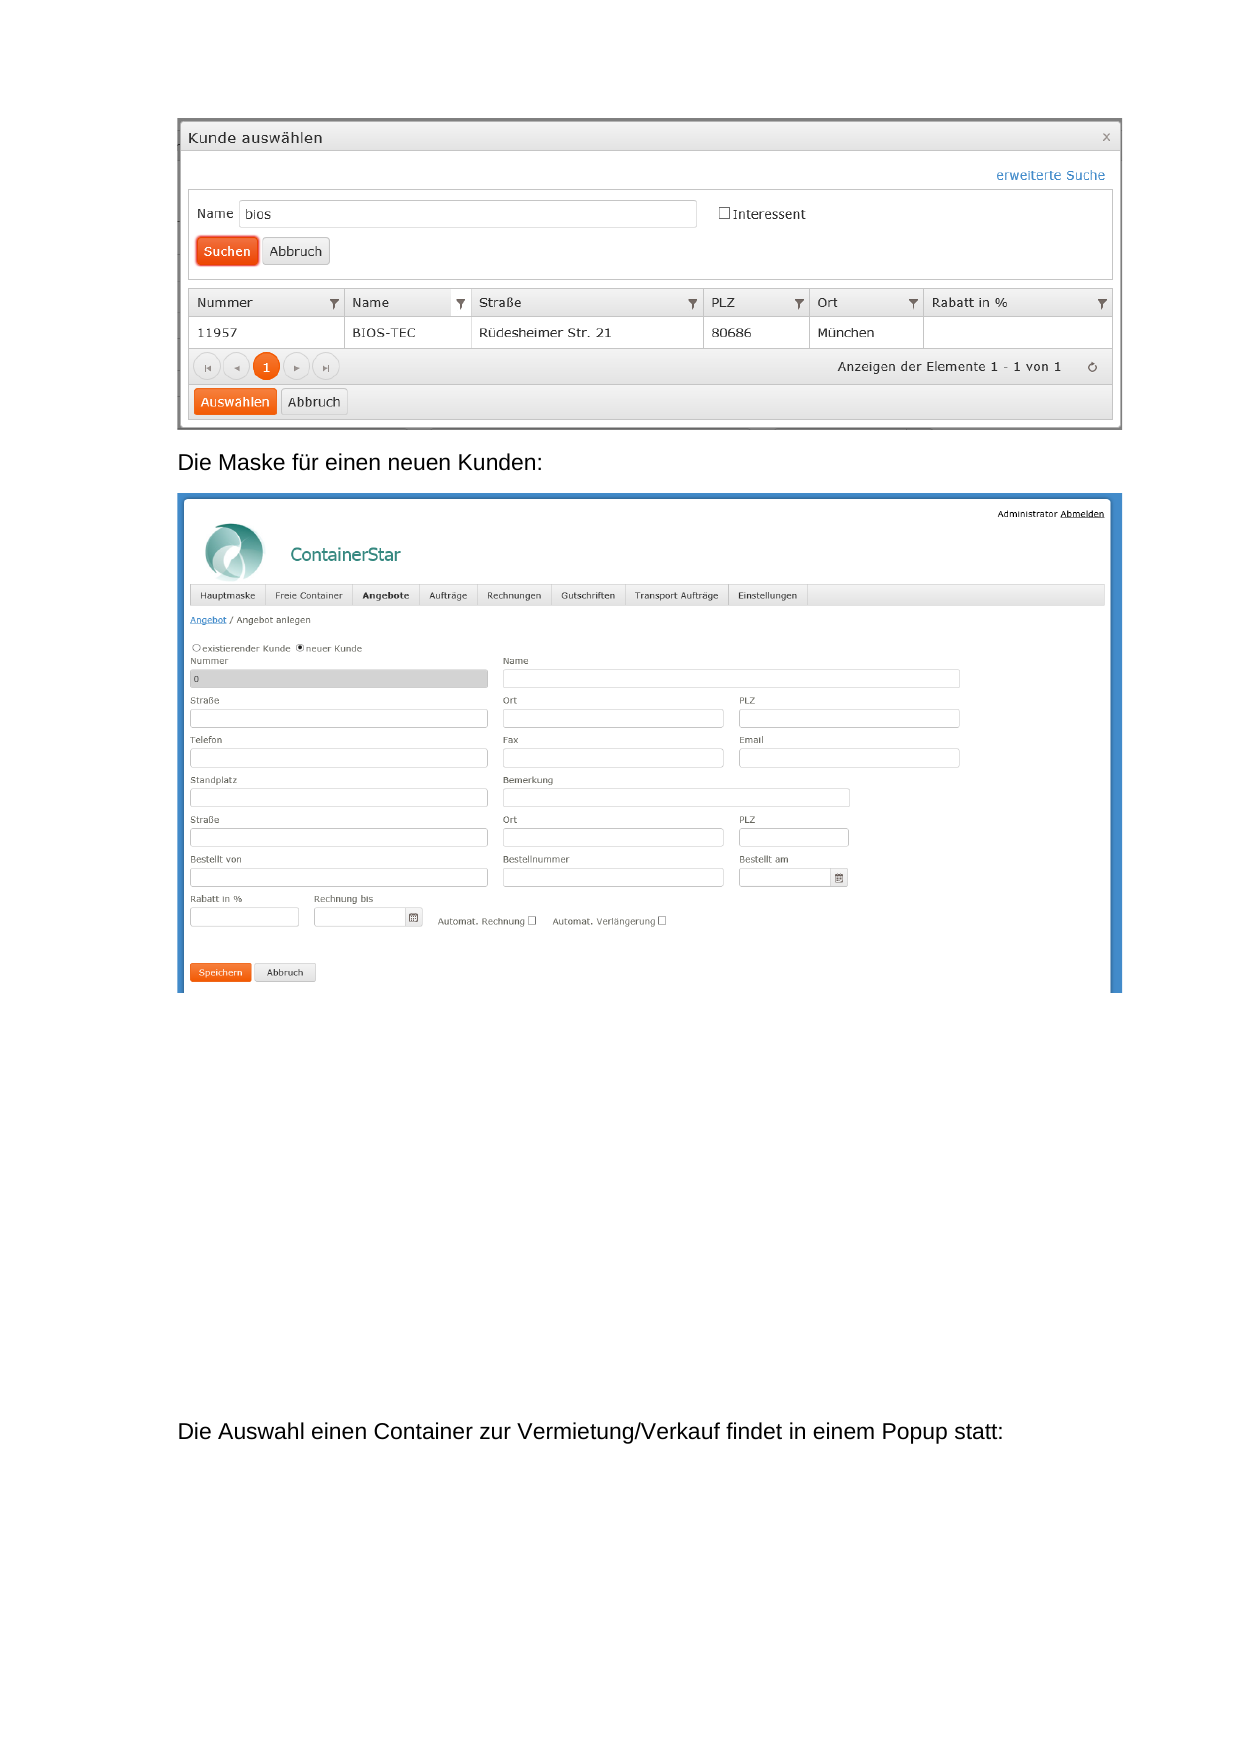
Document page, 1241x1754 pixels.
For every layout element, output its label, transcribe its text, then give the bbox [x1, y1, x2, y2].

text Die Auswahl einen Container zur Vermietung/Verkauf findet in einem Popup statt: [177, 1418, 1152, 1444]
picture [177, 118, 1123, 430]
text Die Maske für einen neuen Kunden: [177, 448, 1152, 475]
picture [177, 493, 1123, 993]
